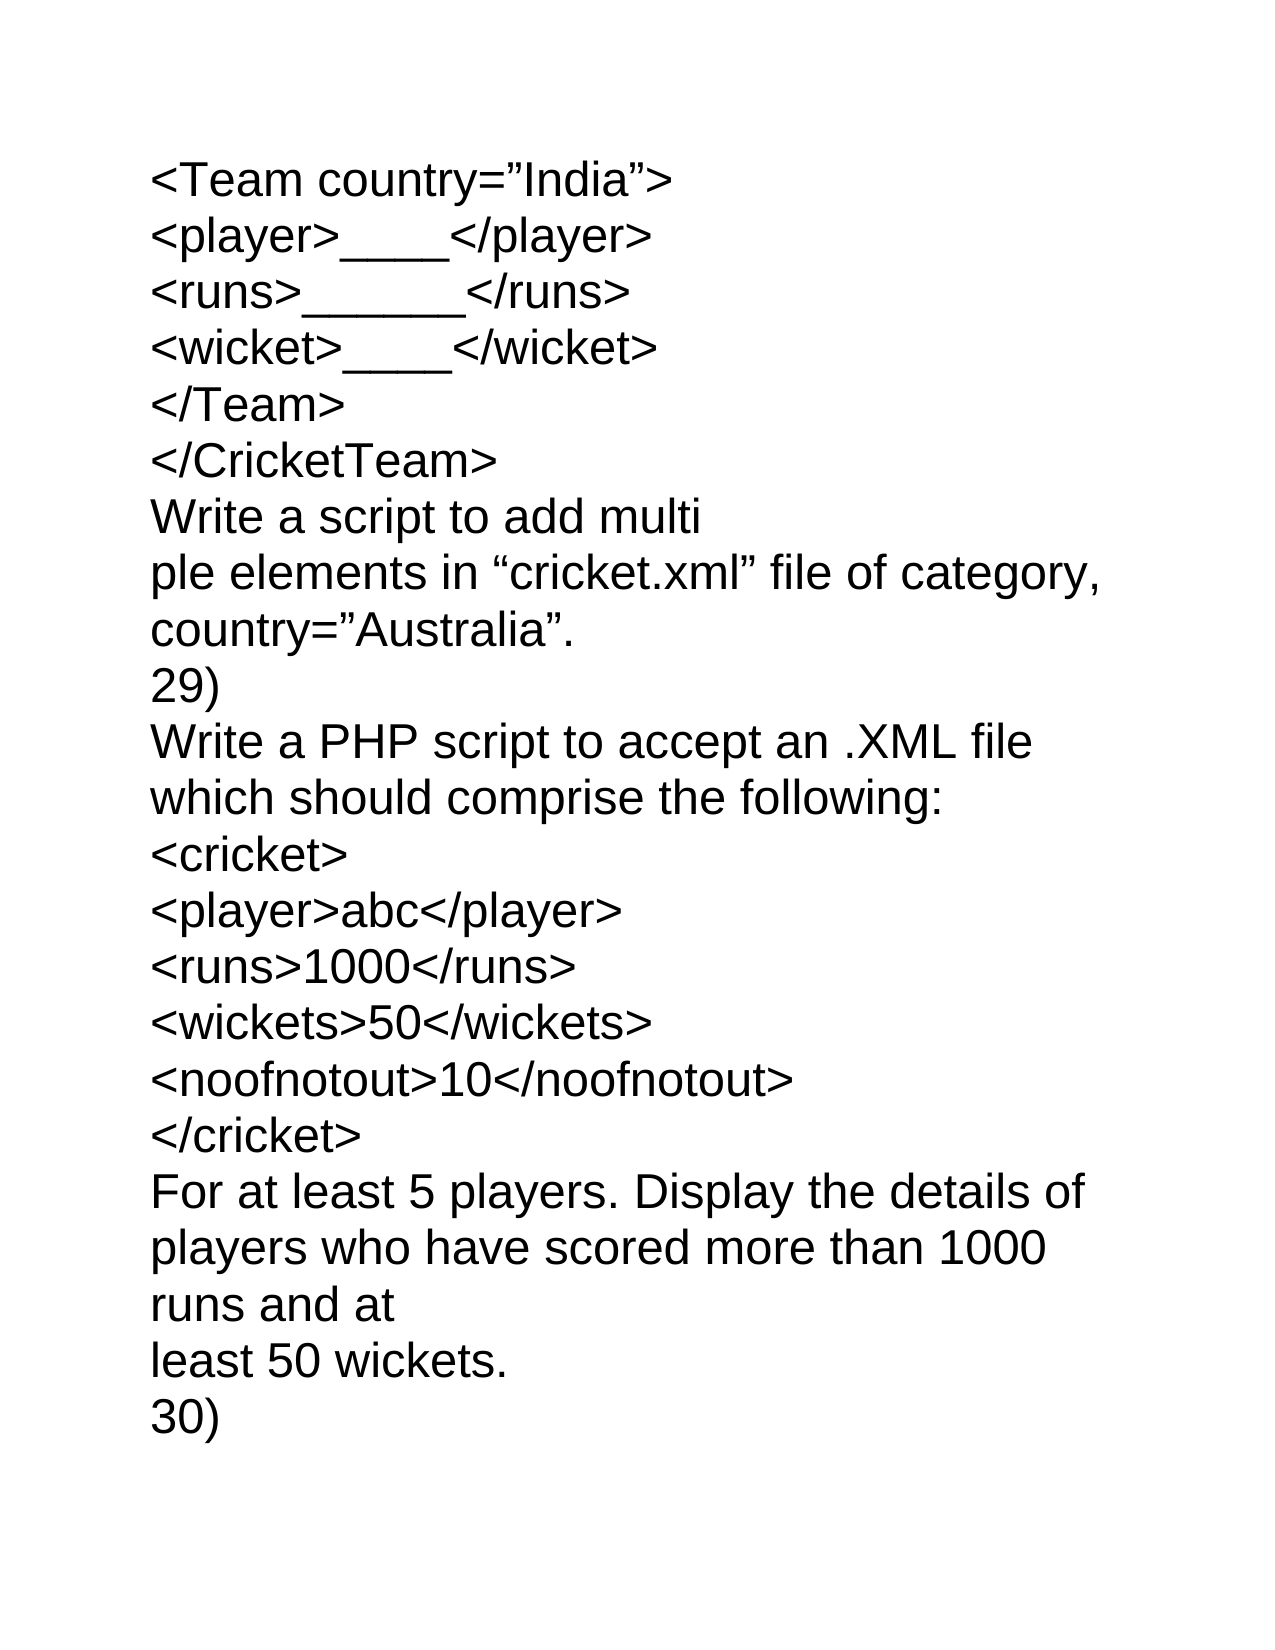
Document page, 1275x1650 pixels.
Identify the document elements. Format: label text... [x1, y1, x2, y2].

text <wicket>____</wicket> [150, 319, 1125, 375]
text <wickets>50</wickets> [150, 994, 1125, 1050]
text 29) [150, 656, 1125, 712]
text <player>abc</player> [150, 881, 1125, 937]
text Write a PHP script to accept an .XML file which should comprise the following: [150, 712, 1125, 825]
text Write a script to add multi [150, 487, 1125, 544]
text </cricket> [150, 1106, 1125, 1162]
text <noofnotout>10</noofnotout> [150, 1050, 1125, 1106]
text least 50 wickets. [150, 1331, 1125, 1387]
text <Team country=”India”> [150, 150, 1125, 206]
text For at least 5 players. Display the details of players who have scored more than 1000 runs and at [150, 1162, 1125, 1331]
text <player>____</player> [150, 206, 1125, 262]
text 30) [150, 1387, 1125, 1444]
text </CricketTeam> [150, 431, 1125, 487]
text </Team> [150, 375, 1125, 431]
text <cricket> [150, 825, 1125, 881]
text ple elements in “cricket.xml” file of category, country=”Australia”. [150, 544, 1125, 656]
text <runs>1000</runs> [150, 937, 1125, 994]
text <runs>______</runs> [150, 262, 1125, 319]
